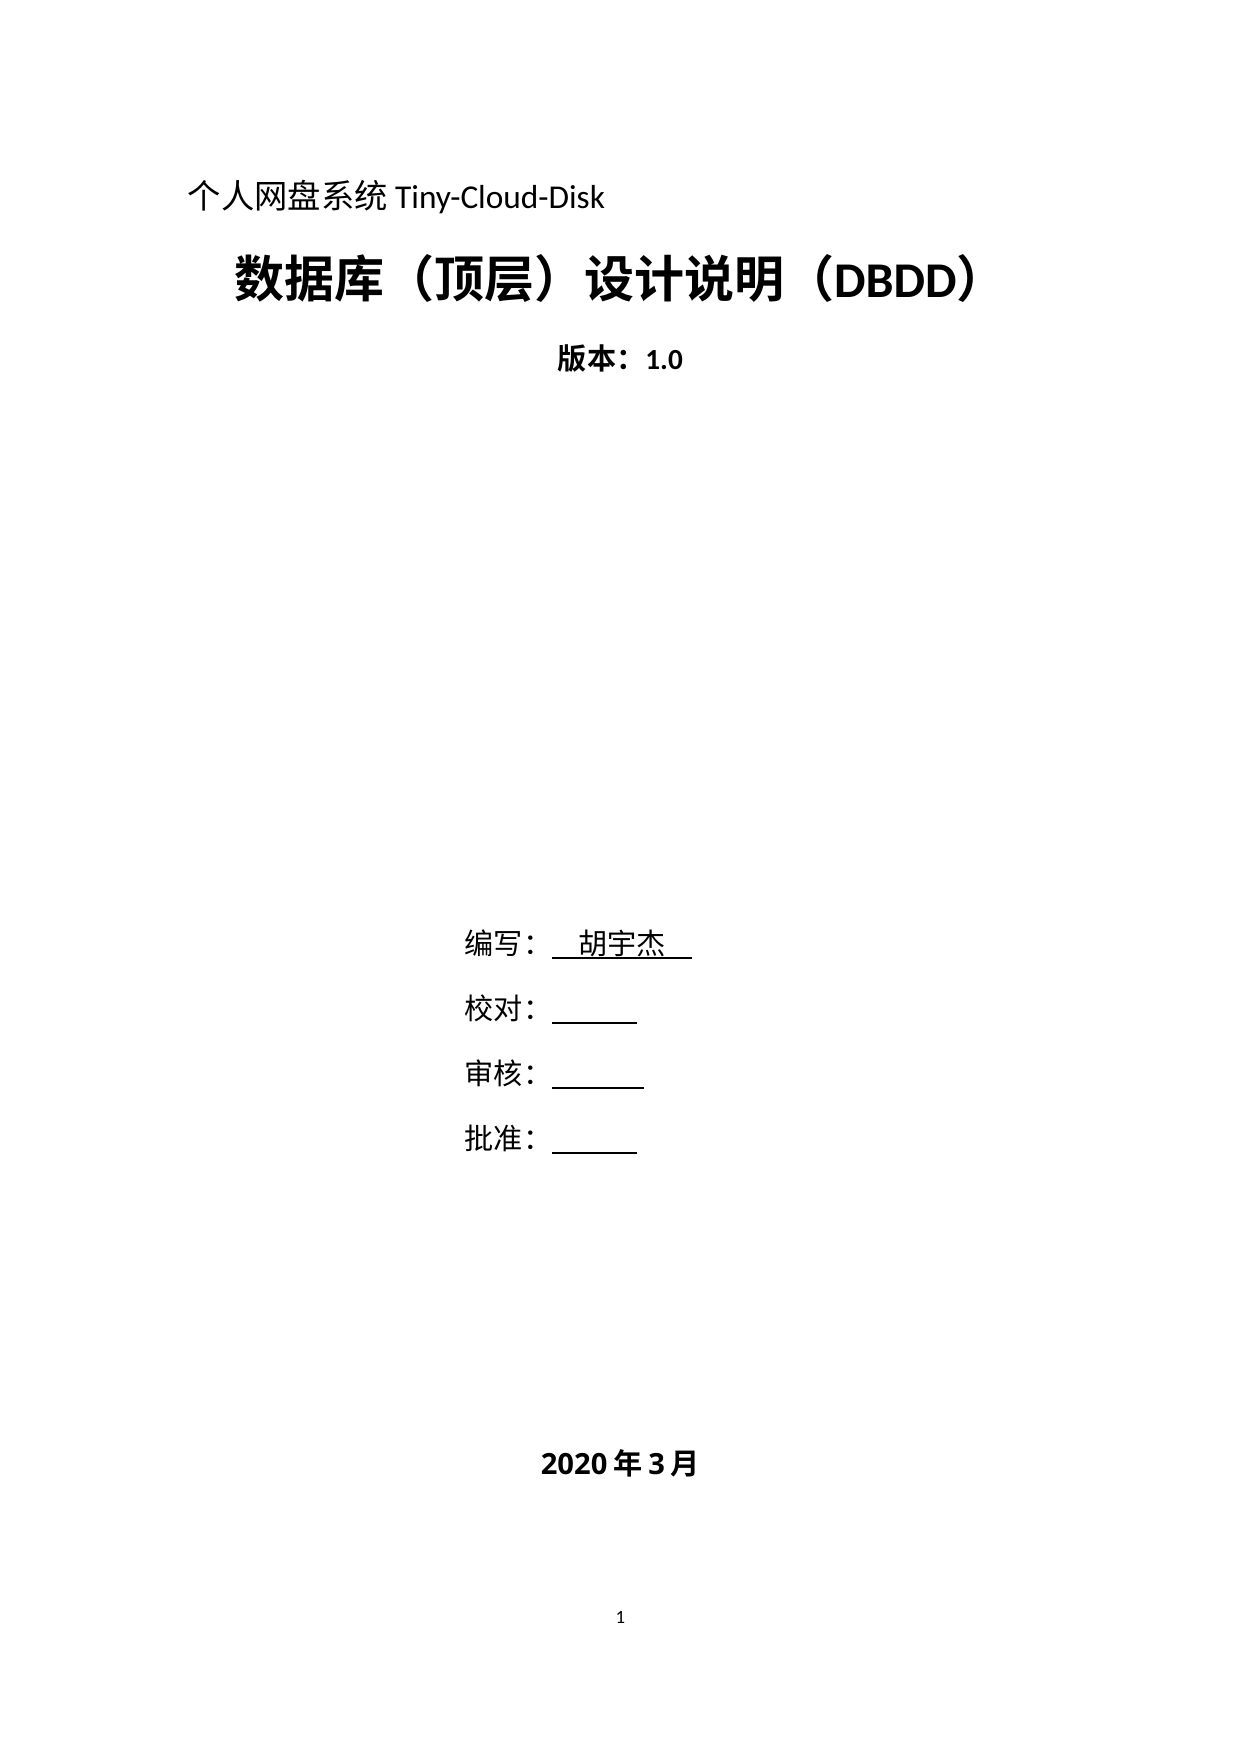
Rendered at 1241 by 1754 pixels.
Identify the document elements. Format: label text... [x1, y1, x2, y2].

text 编写： 胡宇杰 [187, 909, 1053, 974]
text 2020年3月 [187, 1429, 1053, 1494]
text 批准： [187, 1104, 1053, 1169]
text 审核： [187, 1039, 1053, 1104]
text 个人网盘系统 Tiny-Cloud-Disk [187, 162, 1053, 227]
text 版本：1.0 [187, 324, 1053, 389]
text 数据库（顶层）设计说明（DBDD） [187, 227, 1053, 324]
text 校对： [187, 974, 1053, 1039]
